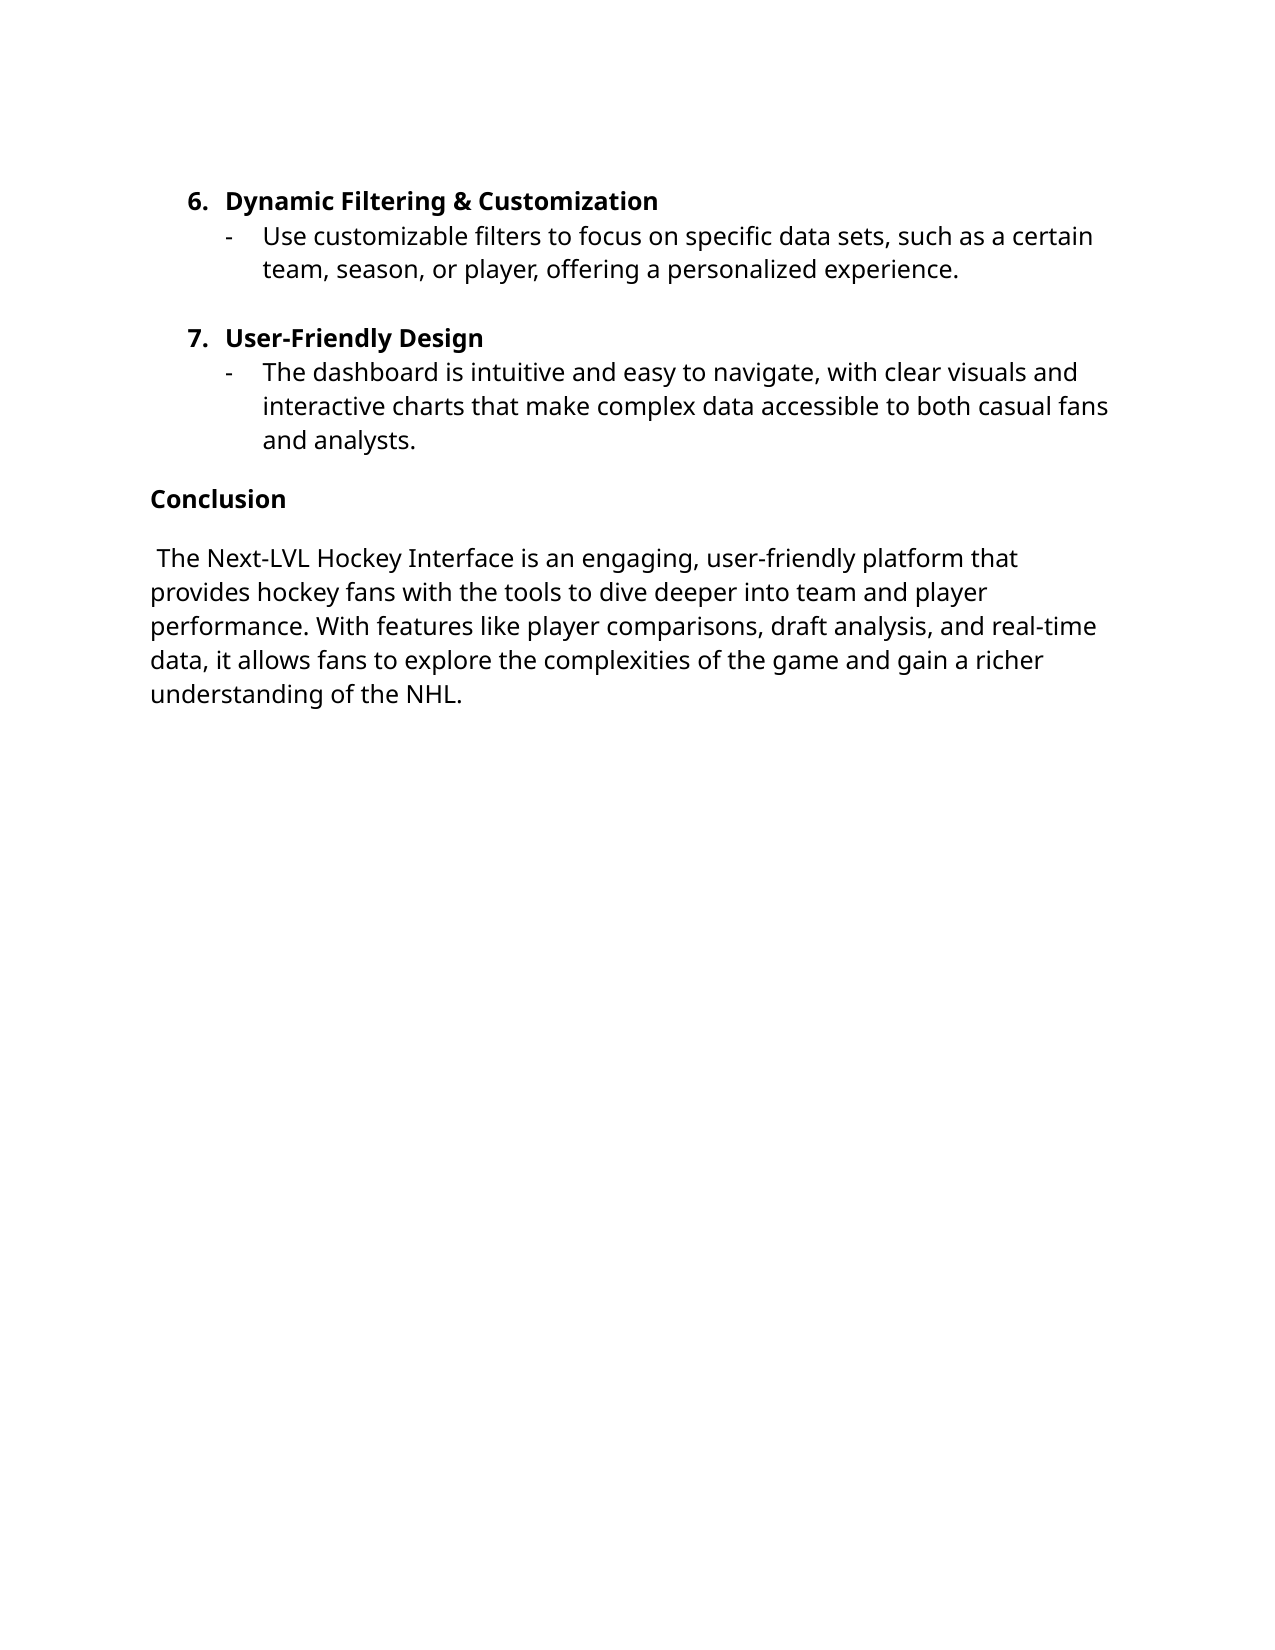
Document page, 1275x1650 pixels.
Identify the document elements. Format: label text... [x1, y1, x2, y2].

text The Next-LVL Hockey Interface is an engaging, user-friendly platform that provides hockey fans with the tools to dive deeper into team and player performance. With features like player comparisons, draft analysis, and real-time data, it allows fans to explore the complexities of the game and gain a richer understanding of the NHL. [150, 541, 1125, 711]
list The dashboard is intuitive and easy to navigate, with clear visuals and interactive charts that make complex data accessible to both casual fans and analysts. [225, 354, 1125, 457]
list User-Friendly Design [187, 320, 1125, 354]
text Conclusion [150, 482, 1125, 516]
list Use customizable filters to focus on specific data sets, such as a certain team, season, or player, offering a personalized experience. [225, 218, 1125, 286]
list Dynamic Filtering & Customization [187, 184, 1125, 218]
